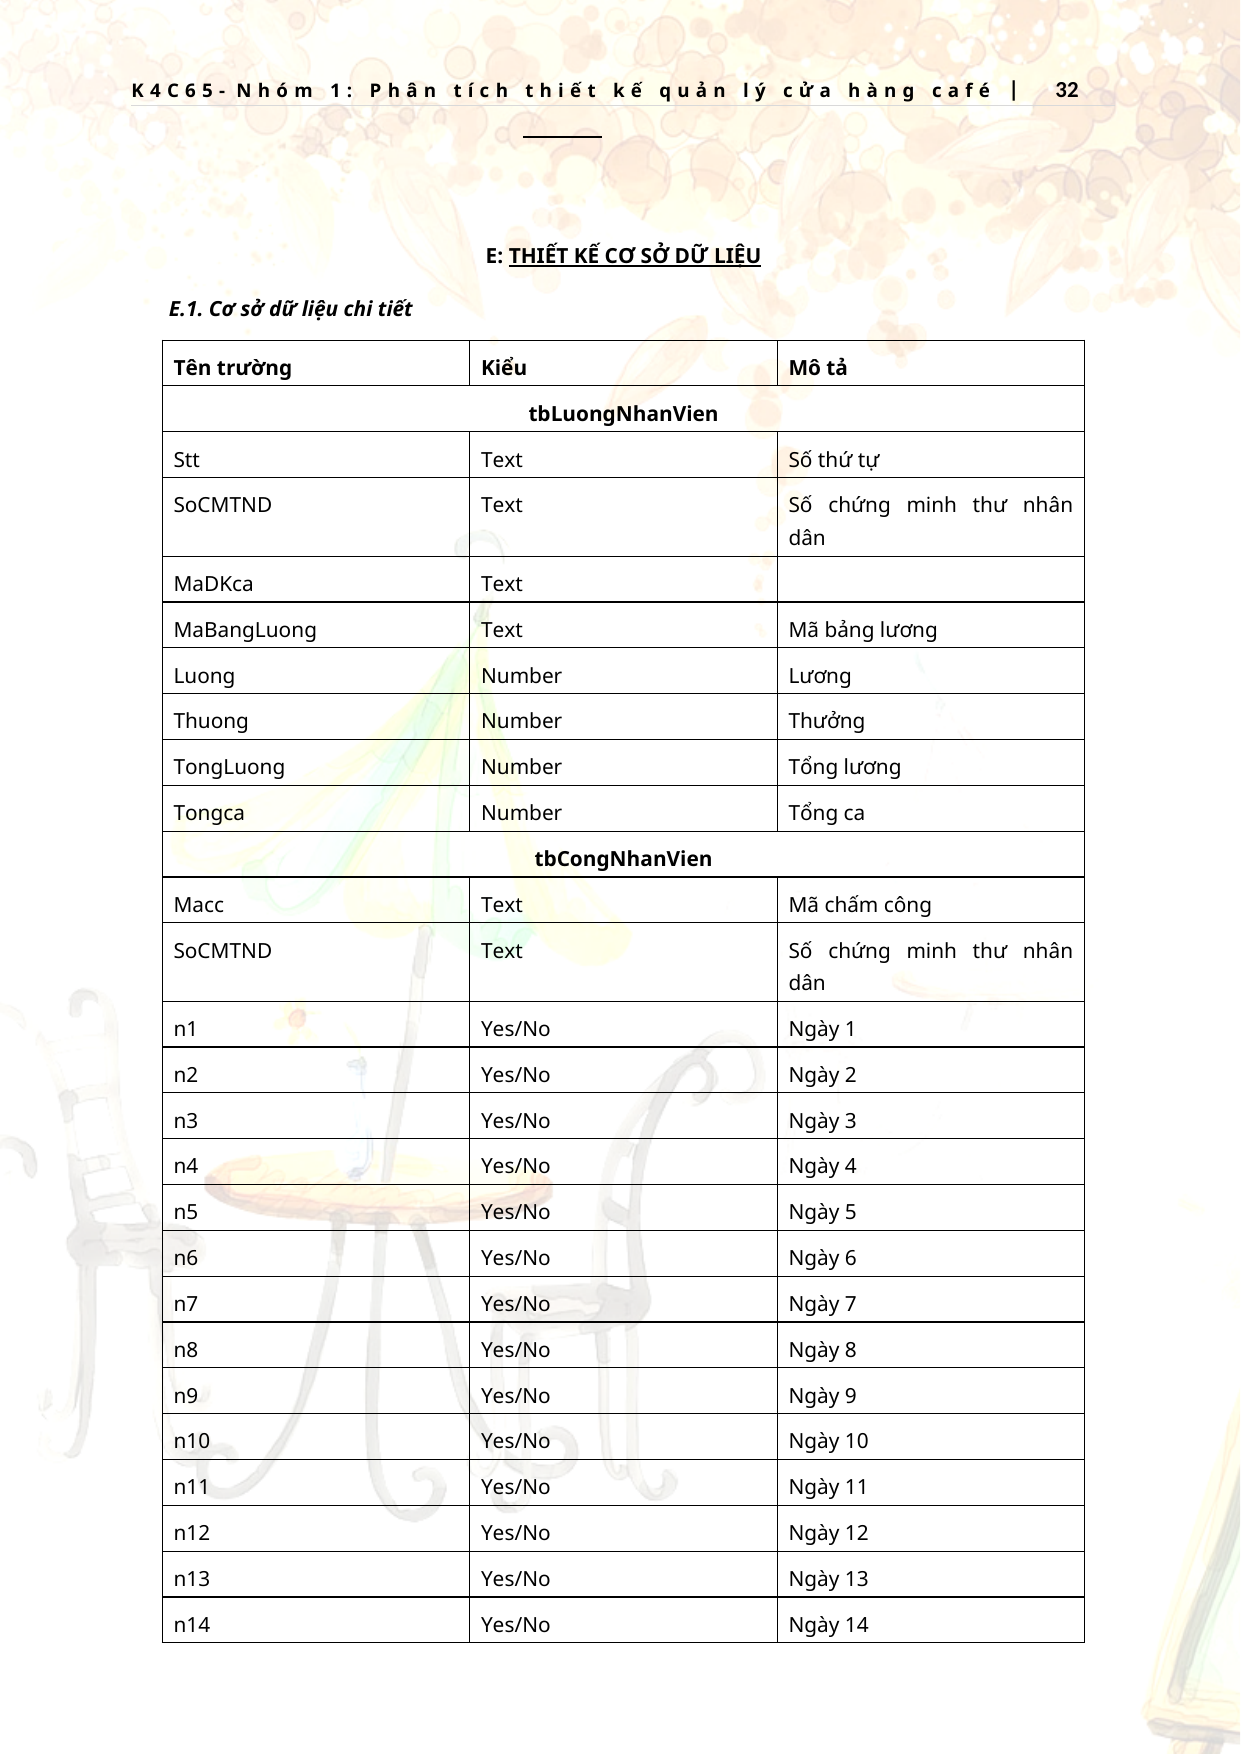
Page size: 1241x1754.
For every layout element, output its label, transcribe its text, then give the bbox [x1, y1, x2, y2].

table_cell Tổng ca [778, 786, 1084, 831]
table_cell Yes/No [470, 1460, 777, 1505]
table_cell Số thứ tự [778, 432, 1084, 477]
table_header Kiểu [470, 341, 777, 385]
table_cell tbCongNhanVien [163, 832, 1084, 876]
table_cell Yes/No [470, 1002, 777, 1046]
table_cell Yes/No [470, 1368, 777, 1413]
table_cell n1 [163, 1002, 469, 1046]
table_cell Số chứng minh thư nhân dân [778, 923, 1084, 1001]
table_cell Yes/No [470, 1323, 777, 1367]
table_cell Yes/No [470, 1506, 777, 1551]
table_cell Macc [163, 878, 469, 922]
table_cell Ngày 10 [778, 1414, 1084, 1459]
table_cell Ngày 8 [778, 1323, 1084, 1367]
text E: THIẾT KẾ CƠ SỞ DỮ LIỆU [131, 241, 1115, 269]
table_cell Ngày 9 [778, 1368, 1084, 1413]
table_cell MaDKca [163, 557, 469, 601]
table_cell Yes/No [470, 1093, 777, 1138]
table_cell Yes/No [470, 1414, 777, 1459]
table_cell n8 [163, 1323, 469, 1367]
table_cell n10 [163, 1414, 469, 1459]
table_cell Lương [778, 648, 1084, 693]
table_cell n3 [163, 1093, 469, 1138]
table_cell n11 [163, 1460, 469, 1505]
table_cell n9 [163, 1368, 469, 1413]
table_cell Text [470, 478, 777, 556]
table_cell Text [470, 557, 777, 601]
table_cell Tổng lương [778, 740, 1084, 785]
table_cell Thuong [163, 694, 469, 739]
table_cell n13 [163, 1552, 469, 1596]
table_cell Ngày 11 [778, 1460, 1084, 1505]
table_cell n5 [163, 1185, 469, 1230]
table_cell Mã chấm công [778, 878, 1084, 922]
table_cell Ngày 2 [778, 1048, 1084, 1092]
table_cell Số chứng minh thư nhân dân [778, 478, 1084, 556]
table_cell Number [470, 786, 777, 831]
table_cell Thưởng [778, 694, 1084, 739]
table_cell Ngày 4 [778, 1139, 1084, 1184]
table_cell Ngày 5 [778, 1185, 1084, 1230]
table_cell [778, 557, 1084, 601]
table_cell n2 [163, 1048, 469, 1092]
table_header Tên trường [163, 341, 469, 385]
table_cell Ngày 12 [778, 1506, 1084, 1551]
table_cell Yes/No [470, 1277, 777, 1321]
table_cell Tongca [163, 786, 469, 831]
table_cell Ngày 13 [778, 1552, 1084, 1596]
table_cell Number [470, 740, 777, 785]
table_cell Text [470, 432, 777, 477]
table_cell TongLuong [163, 740, 469, 785]
table_cell n6 [163, 1231, 469, 1276]
table_cell Yes/No [470, 1552, 777, 1596]
table_cell tbLuongNhanVien [163, 386, 1084, 431]
table_cell Number [470, 648, 777, 693]
table_cell SoCMTND [163, 923, 469, 1001]
text E.1. Cơ sở dữ liệu chi tiết [131, 294, 1115, 323]
table_cell Text [470, 878, 777, 922]
table_cell Mã bảng lương [778, 603, 1084, 647]
table_cell Number [470, 694, 777, 739]
table_cell Ngày 3 [778, 1093, 1084, 1138]
table_cell Stt [163, 432, 469, 477]
table_cell Ngày 14 [778, 1598, 1084, 1642]
table_cell n4 [163, 1139, 469, 1184]
table_cell n14 [163, 1598, 469, 1642]
table_cell n7 [163, 1277, 469, 1321]
table_cell n12 [163, 1506, 469, 1551]
table_cell Text [470, 923, 777, 1001]
table_cell Yes/No [470, 1231, 777, 1276]
table_cell SoCMTND [163, 478, 469, 556]
table_cell Yes/No [470, 1185, 777, 1230]
table_cell Text [470, 603, 777, 647]
table_cell Ngày 7 [778, 1277, 1084, 1321]
table_header Mô tả [778, 341, 1084, 385]
table_cell MaBangLuong [163, 603, 469, 647]
table_cell Yes/No [470, 1048, 777, 1092]
table_cell Luong [163, 648, 469, 693]
table_cell Ngày 6 [778, 1231, 1084, 1276]
table_cell Yes/No [470, 1598, 777, 1642]
table_cell Ngày 1 [778, 1002, 1084, 1046]
table_cell Yes/No [470, 1139, 777, 1184]
